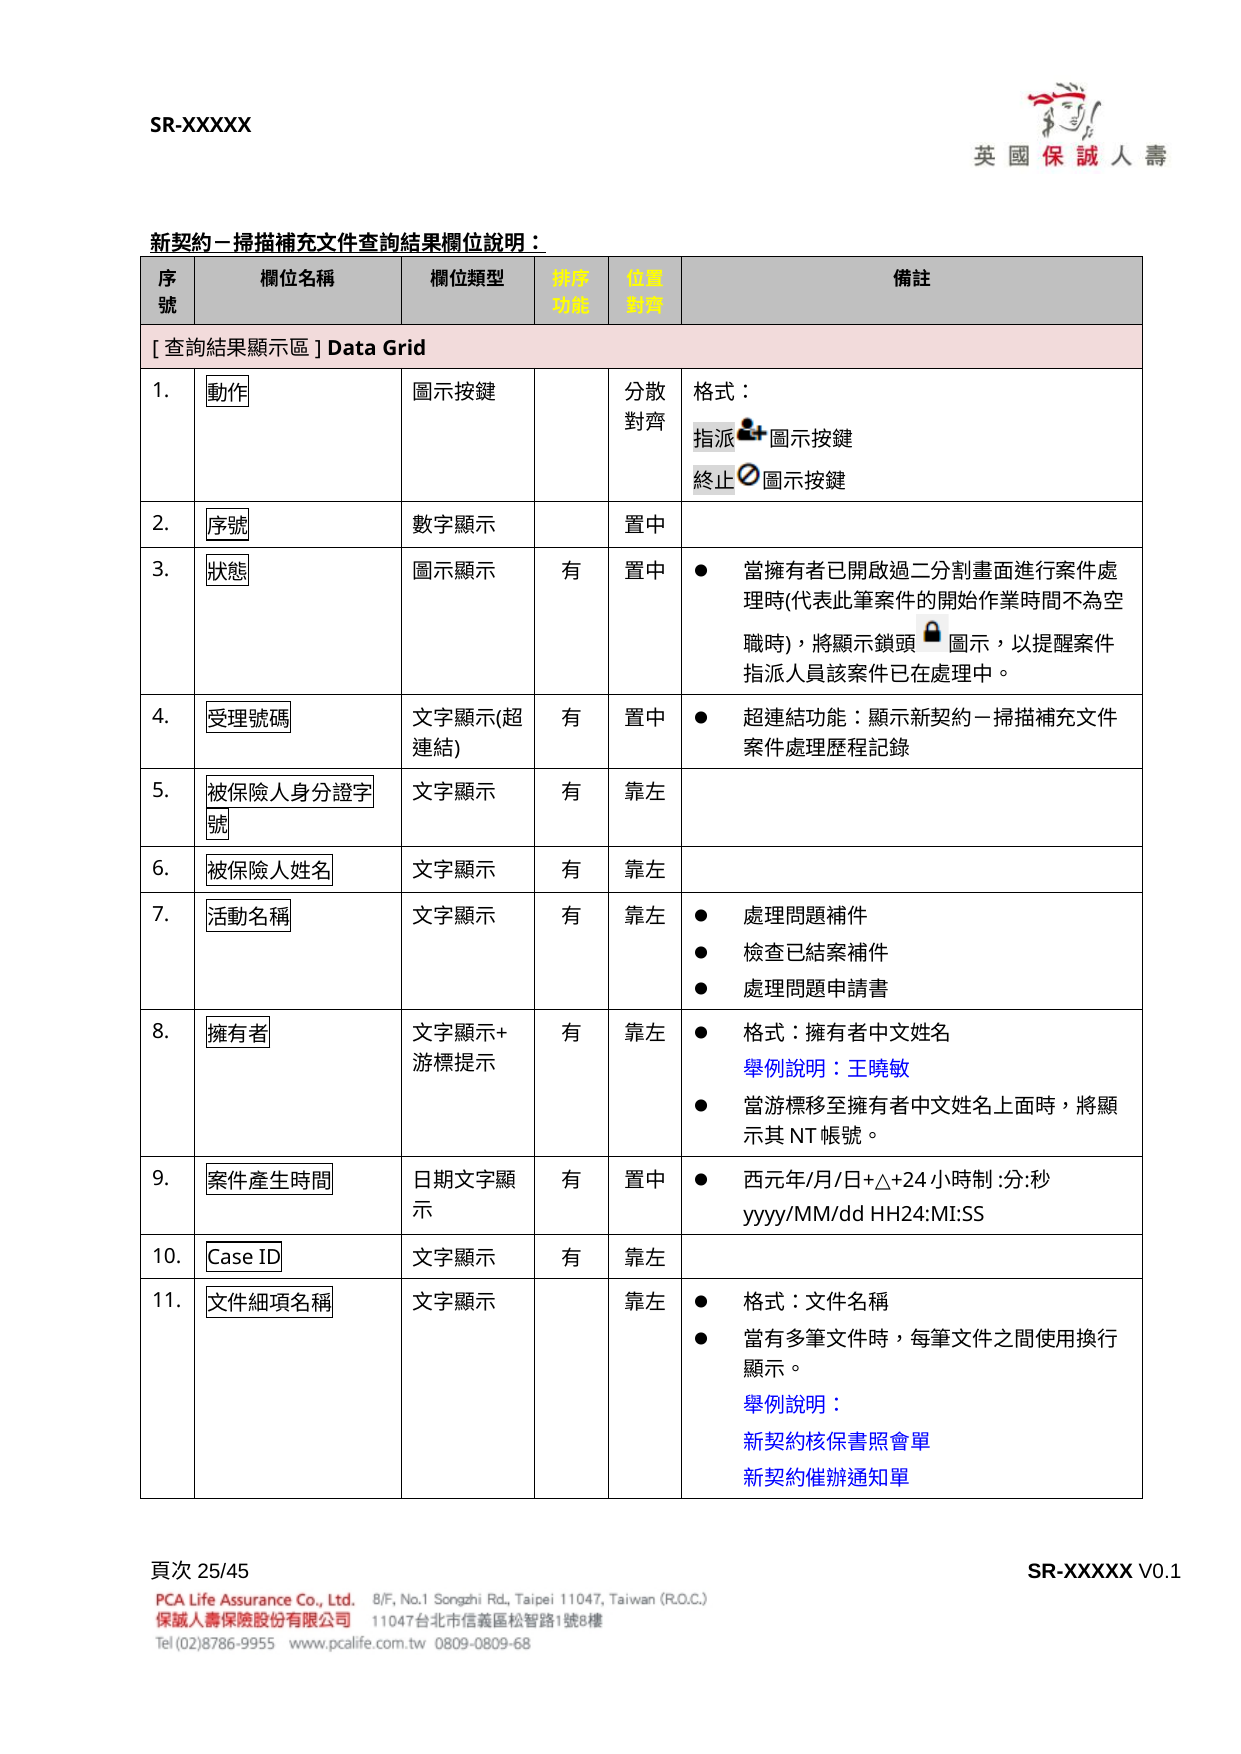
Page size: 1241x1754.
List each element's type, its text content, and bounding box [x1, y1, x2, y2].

table_cell [141, 1157, 194, 1234]
table_cell [141, 1235, 194, 1278]
table_cell [682, 1235, 1142, 1278]
table_cell 圖示顯示 [402, 548, 534, 694]
table_cell [141, 847, 194, 892]
table_cell 圖示按鍵 [402, 369, 534, 501]
table_cell 有 [535, 769, 608, 846]
table_header 排序功能 [535, 257, 608, 324]
table_cell [535, 369, 608, 501]
table_cell 置中 [609, 1157, 681, 1234]
table_cell 靠左 [609, 1235, 681, 1278]
table_header 欄位類型 [402, 257, 534, 324]
table_cell 文字顯示 [402, 893, 534, 1009]
table_cell 有 [535, 548, 608, 694]
text 新契約－掃描補充文件查詢結果欄位說明： [150, 226, 1181, 256]
table_cell [535, 1279, 608, 1498]
table_cell 日期文字顯示 [402, 1157, 534, 1234]
table_cell 有 [535, 695, 608, 768]
picture [150, 1587, 713, 1655]
table_cell 文字顯示+游標提示 [402, 1010, 534, 1156]
table_cell 靠左 [609, 1010, 681, 1156]
picture [734, 458, 763, 489]
table_cell [682, 502, 1142, 547]
table_cell 文字顯示 [402, 1279, 534, 1498]
table_cell 被保險人姓名 [195, 847, 401, 892]
table_header 序號 [141, 257, 194, 324]
table_cell 靠左 [609, 893, 681, 1009]
table_cell 分散對齊 [609, 369, 681, 501]
table_cell 序號 [195, 502, 401, 547]
table_cell [141, 502, 194, 547]
table_cell 置中 [609, 695, 681, 768]
table_cell [141, 1010, 194, 1156]
table_cell 被保險人身分證字號 [195, 769, 401, 846]
table_cell 有 [535, 893, 608, 1009]
table_cell 文字顯示(超連結) [402, 695, 534, 768]
table_header 位置對齊 [609, 257, 681, 324]
table_cell 文字顯示 [402, 847, 534, 892]
table_cell 格式： 指派圖示按鍵 終止圖示按鍵 [682, 369, 1142, 501]
table_cell 狀態 [195, 548, 401, 694]
table_cell 動作 [195, 369, 401, 501]
table_cell [ 查詢結果顯示區 ] Data Grid [141, 325, 1142, 368]
table_cell [141, 695, 194, 768]
table_cell [141, 369, 194, 501]
table_cell 文字顯示 [402, 1235, 534, 1278]
table_cell [141, 769, 194, 846]
table_cell 格式：文件名稱 當有多筆文件時，每筆文件之間使用換行顯示。 舉例說明： 新契約核保書照會單 新契約催辦通知單 [682, 1279, 1142, 1498]
table_cell 受理號碼 [195, 695, 401, 768]
table_cell 有 [535, 847, 608, 892]
table_cell [682, 847, 1142, 892]
table_cell 有 [535, 1235, 608, 1278]
table_cell 處理問題補件 檢查已結案補件 處理問題申請書 [682, 893, 1142, 1009]
table_cell [141, 1279, 194, 1498]
table_header 欄位名稱 [195, 257, 401, 324]
table_header 備註 [682, 257, 1142, 324]
table_cell 西元年/月/日+△+24小時制 :分:秒 yyyy/MM/dd HH24:MI:SS [682, 1157, 1142, 1234]
table_cell 超連結功能：顯示新契約－掃描補充文件案件處理歷程記錄 [682, 695, 1142, 768]
table_cell 靠左 [609, 1279, 681, 1498]
table_cell 活動名稱 [195, 893, 401, 1009]
table_cell 置中 [609, 548, 681, 694]
picture [953, 75, 1182, 174]
picture [916, 614, 949, 652]
table_cell 格式：擁有者中文姓名 舉例說明：王曉敏 當游標移至擁有者中文姓名上面時，將顯示其NT帳號。 [682, 1010, 1142, 1156]
table_cell 當擁有者已開啟過二分割畫面進行案件處理時(代表此筆案件的開始作業時間不為空職時)，將顯示鎖頭圖示，以提醒案件指派人員該案件已在處理中。 [682, 548, 1142, 694]
table_cell 有 [535, 1157, 608, 1234]
table_cell 文件細項名稱 [195, 1279, 401, 1498]
table_cell 案件產生時間 [195, 1157, 401, 1234]
table_cell 擁有者 [195, 1010, 401, 1156]
table_cell [535, 502, 608, 547]
table_cell [682, 769, 1142, 846]
table_cell 置中 [609, 502, 681, 547]
table_cell 有 [535, 1010, 608, 1156]
table_cell 數字顯示 [402, 502, 534, 547]
table_cell 靠左 [609, 769, 681, 846]
table_cell [141, 893, 194, 1009]
picture [734, 411, 770, 447]
table_cell [141, 548, 194, 694]
table_cell 靠左 [609, 847, 681, 892]
table_cell 文字顯示 [402, 769, 534, 846]
table_cell Case ID [195, 1235, 401, 1278]
